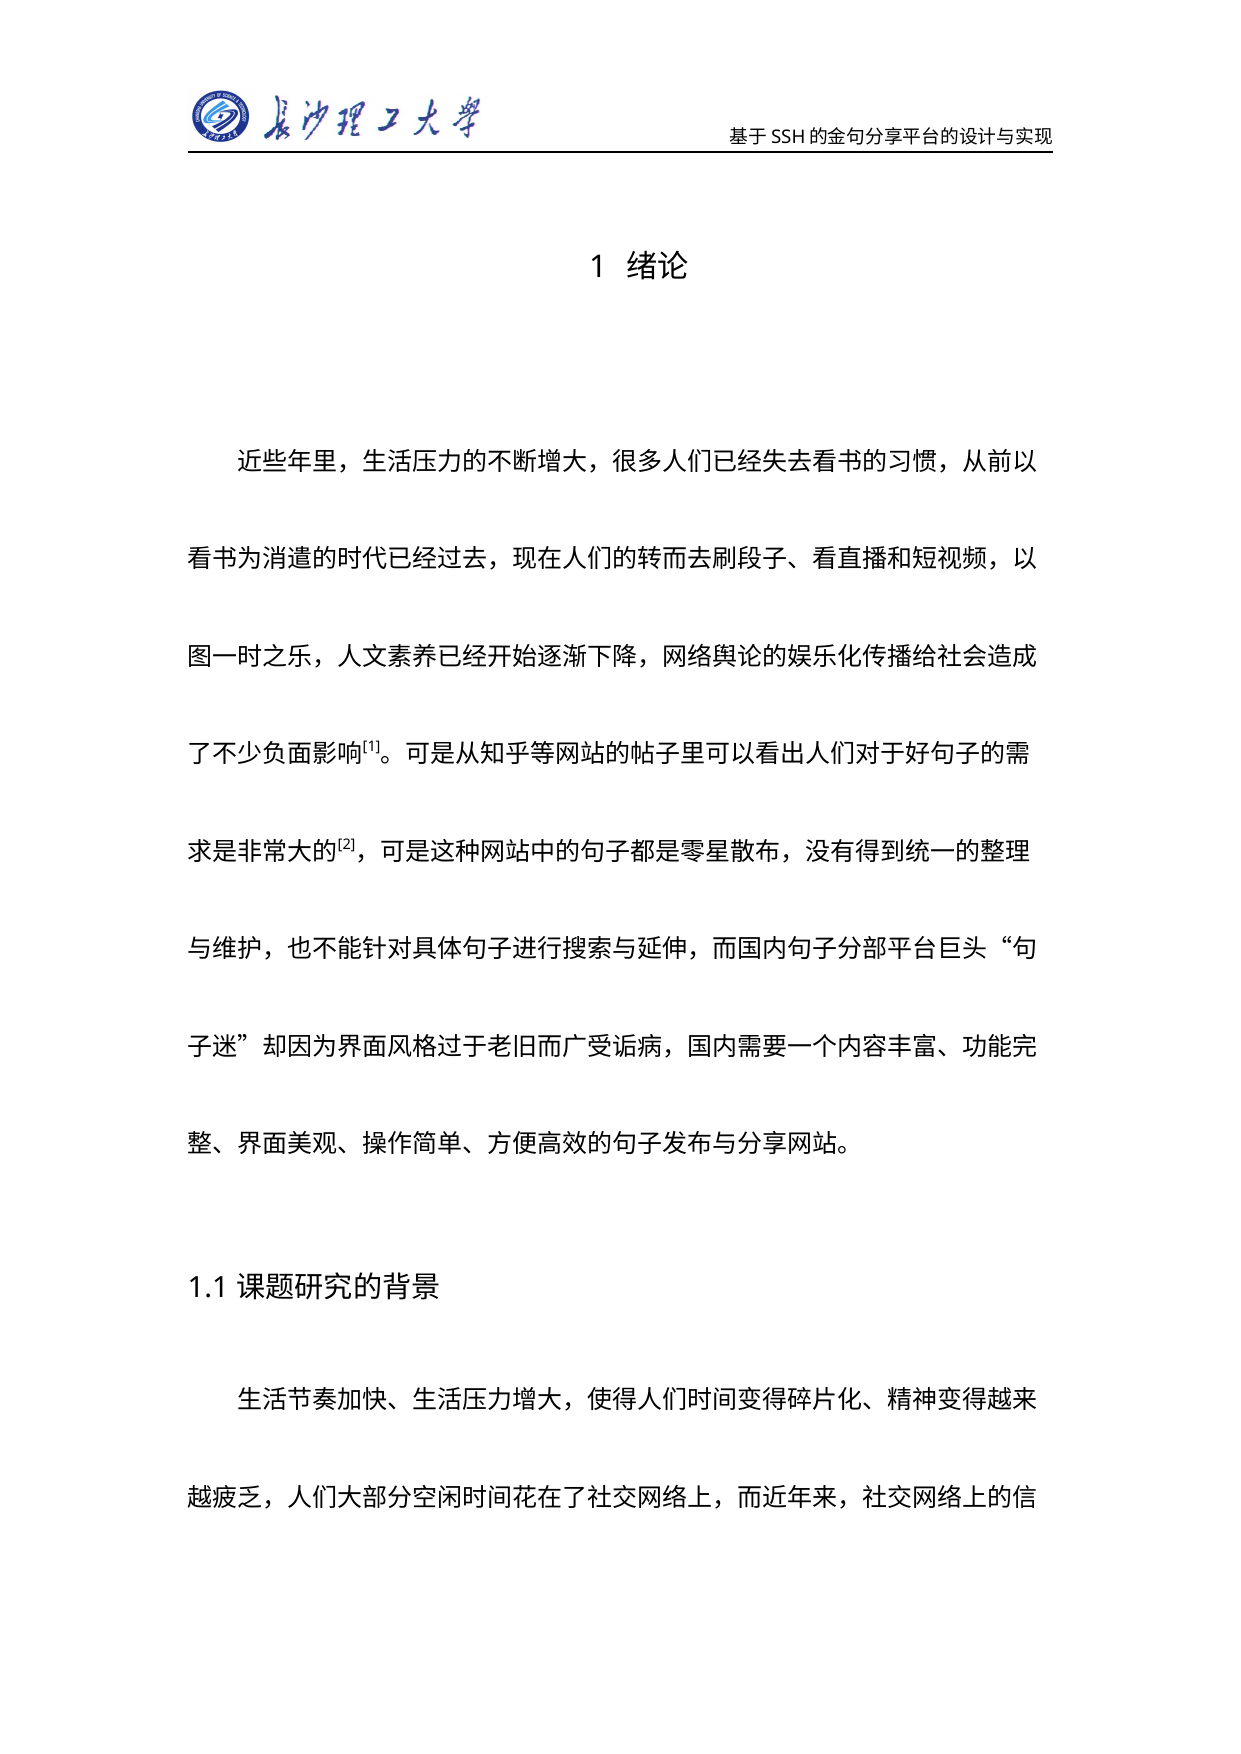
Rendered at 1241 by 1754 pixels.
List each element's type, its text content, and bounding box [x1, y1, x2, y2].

subtitle 1.1 课题研究的背景 [187, 1252, 1053, 1317]
subtitle 绪论 [225, 231, 1053, 296]
text 近些年里，生活压力的不断增大，很多人们已经失去看书的习惯，从前以看书为消遣的时代已经过去，现在人们的转而去刷段子、看直播和短视频，以图一时之乐，人文素养已经开始逐渐下降，网络舆论的娱乐化传播给社会造成了不少负面影响[1]。可是从知乎等网站的帖子里可以看出人们对于好句子的需求是非常大的[2]，可是这种网站中的句子都是零星散布，没有得到统一的整理与维护，也不能针对具体句子进行搜索与延伸，而国内句子分部平台巨头“句子迷”却因为界面风格过于老旧而广受诟病，国内需要一个内容丰富、功能完整、界面美观、操作简单、方便高效的句子发布与分享网站。 [187, 427, 1053, 1174]
picture [187, 88, 495, 144]
